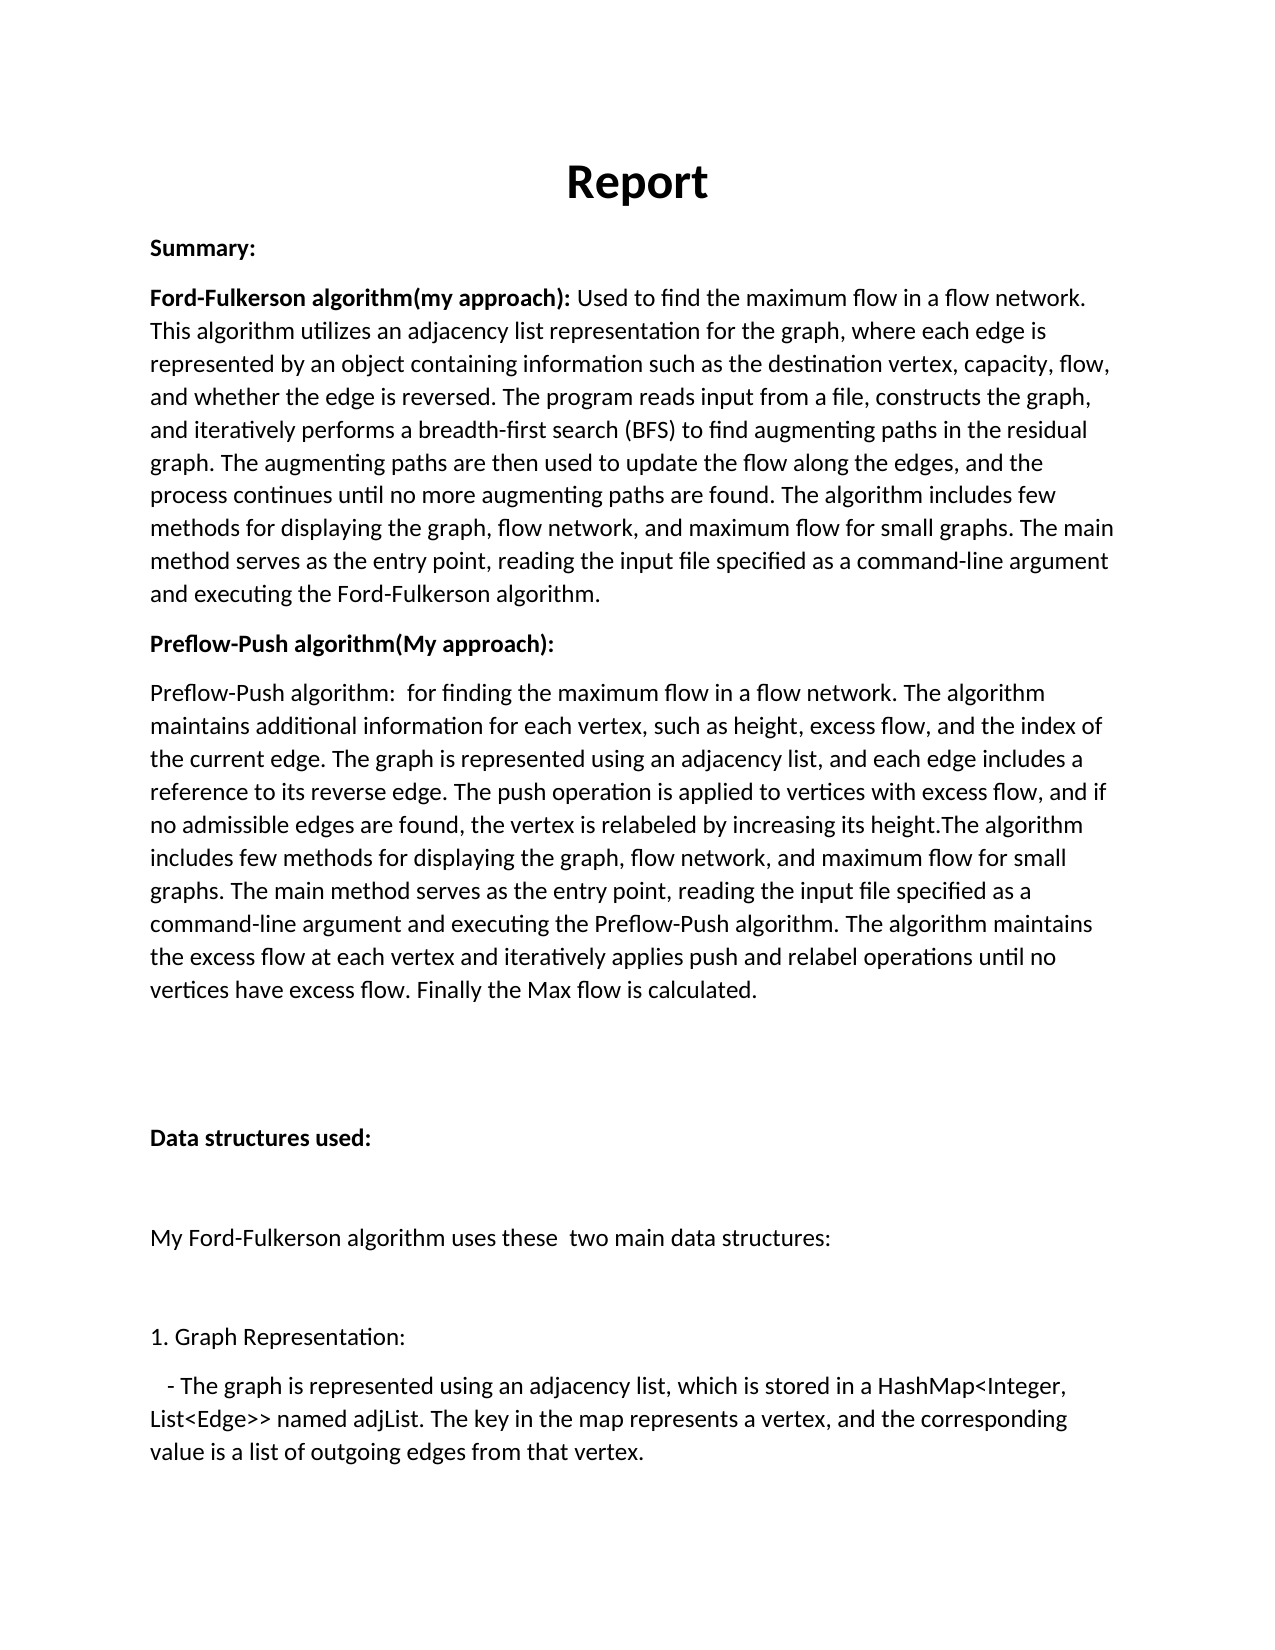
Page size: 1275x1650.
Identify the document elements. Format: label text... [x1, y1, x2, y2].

text - The graph is represented using an adjacency list, which is stored in a HashMap<Integer, List<Edge>> named adjList. The key in the map represents a vertex, and the corresponding value is a list of outgoing edges from that vertex. [150, 1370, 1125, 1467]
text Preflow-Push algorithm: for finding the maximum flow in a flow network. The algorithm maintains additional information for each vertex, such as height, excess flow, and the index of the current edge. The graph is represented using an adjacency list, and each edge includes a reference to its reverse edge. The push operation is applied to vertices with excess flow, and if no admissible edges are found, the vertex is relabeled by increasing its height.The algorithm includes few methods for displaying the graph, flow network, and maximum flow for small graphs. The main method serves as the entry point, reading the input file specified as a command-line argument and executing the Preflow-Push algorithm. The algorithm maintains the excess flow at each vertex and iteratively applies push and relabel operations until no vertices have excess flow. Finally the Max flow is calculated. [150, 677, 1125, 1004]
text 1. Graph Representation: [150, 1321, 1125, 1351]
text Data structures used: [150, 1122, 1125, 1153]
text Report [150, 150, 1125, 211]
text Summary: [150, 232, 1125, 263]
text Ford-Fulkerson algorithm(my approach): Used to find the maximum flow in a flow network. This algorithm utilizes an adjacency list representation for the graph, where each edge is represented by an object containing information such as the destination vertex, capacity, flow, and whether the edge is reversed. The program reads input from a file, constructs the graph, and iteratively performs a breadth-first search (BFS) to find augmenting paths in the residual graph. The augmenting paths are then used to update the flow along the edges, and the process continues until no more augmenting paths are found. The algorithm includes few methods for displaying the graph, flow network, and maximum flow for small graphs. The main method serves as the entry point, reading the input file specified as a command-line argument and executing the Ford-Fulkerson algorithm. [150, 282, 1125, 609]
text My Ford-Fulkerson algorithm uses these two main data structures: [150, 1222, 1125, 1252]
text Preflow-Push algorithm(My approach): [150, 628, 1125, 658]
